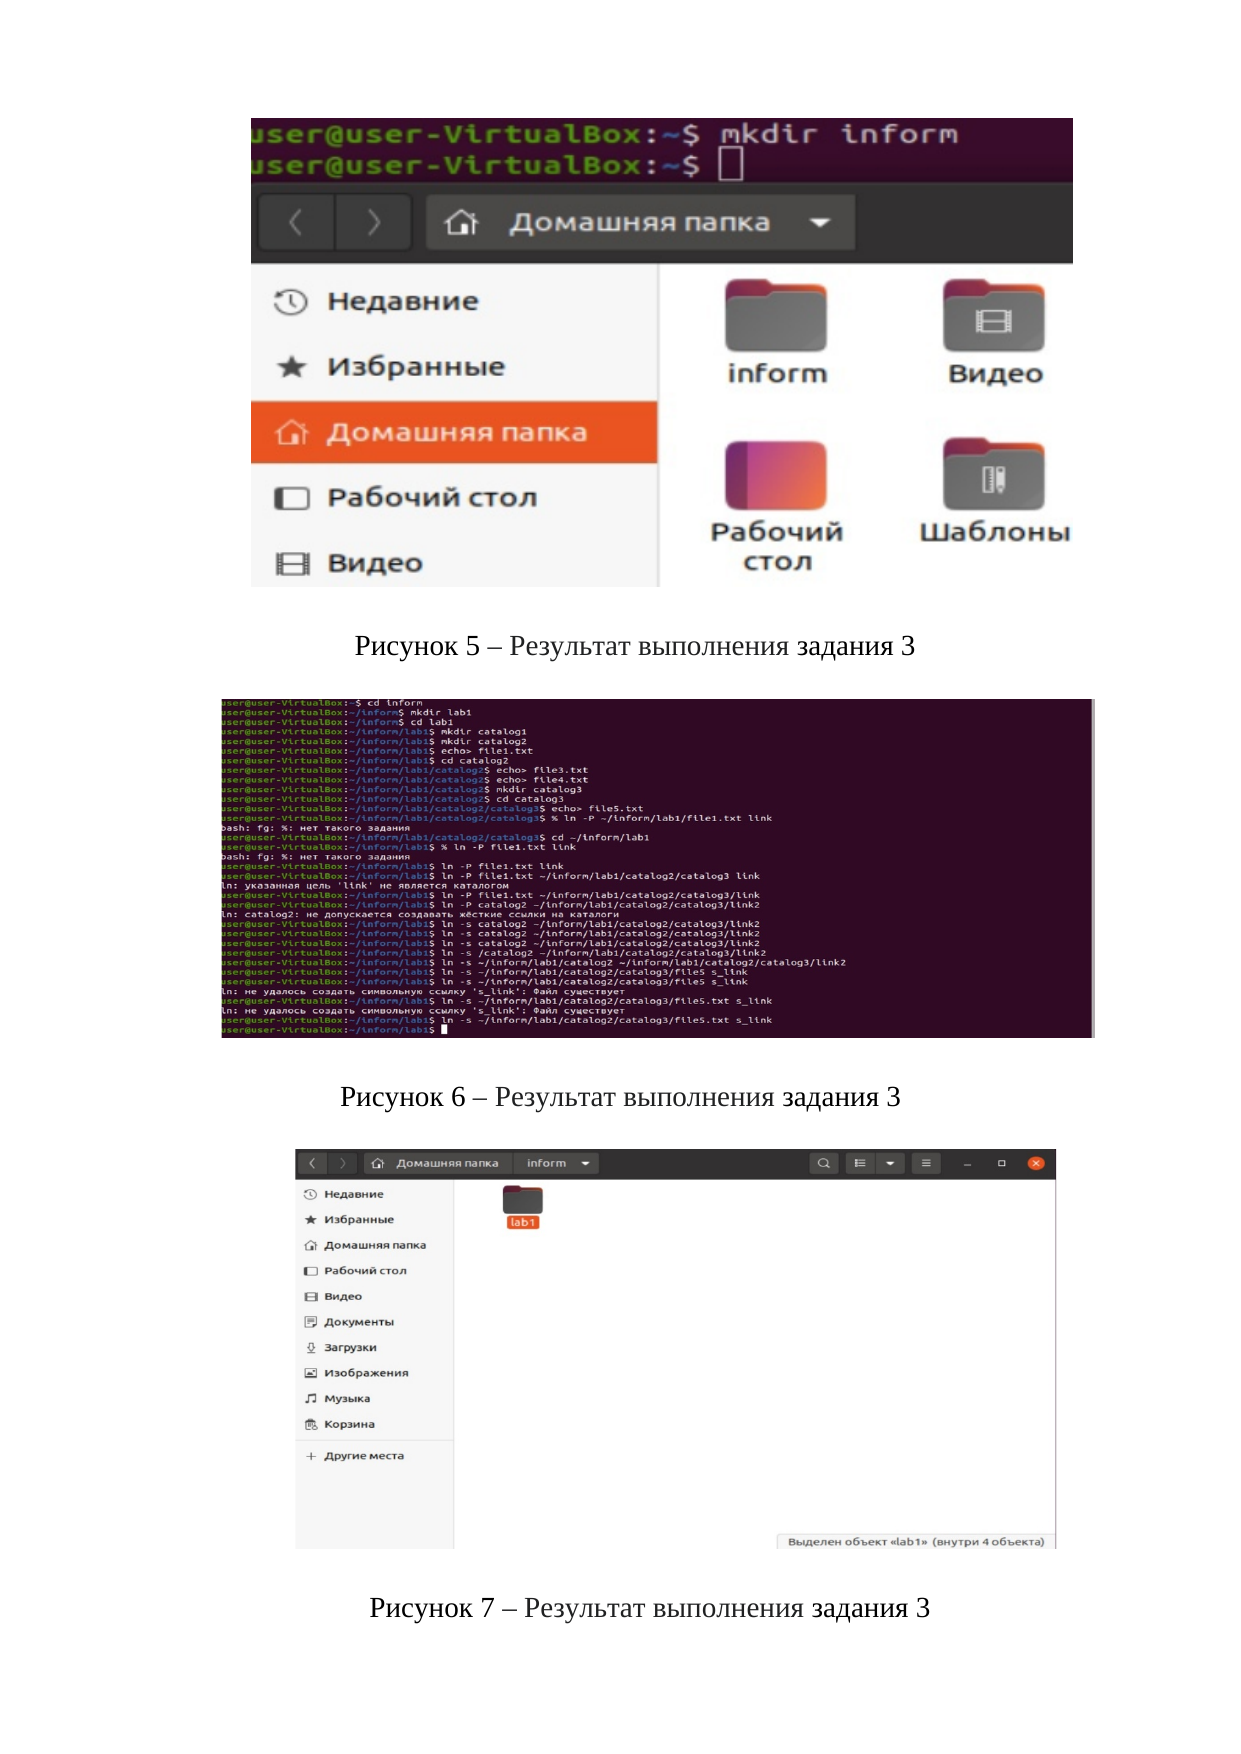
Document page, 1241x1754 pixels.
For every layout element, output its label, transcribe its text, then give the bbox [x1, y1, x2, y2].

picture [251, 118, 1073, 587]
picture [221, 699, 1095, 1038]
text Рисунок 6 – Результат выполнения задания 3 [177, 1075, 1181, 1112]
text Рисунок 5 – Результат выполнения задания 3 [177, 624, 1181, 662]
text Рисунок 7 – Результат выполнения задания 3 [177, 1586, 1181, 1623]
picture [295, 1149, 1057, 1549]
